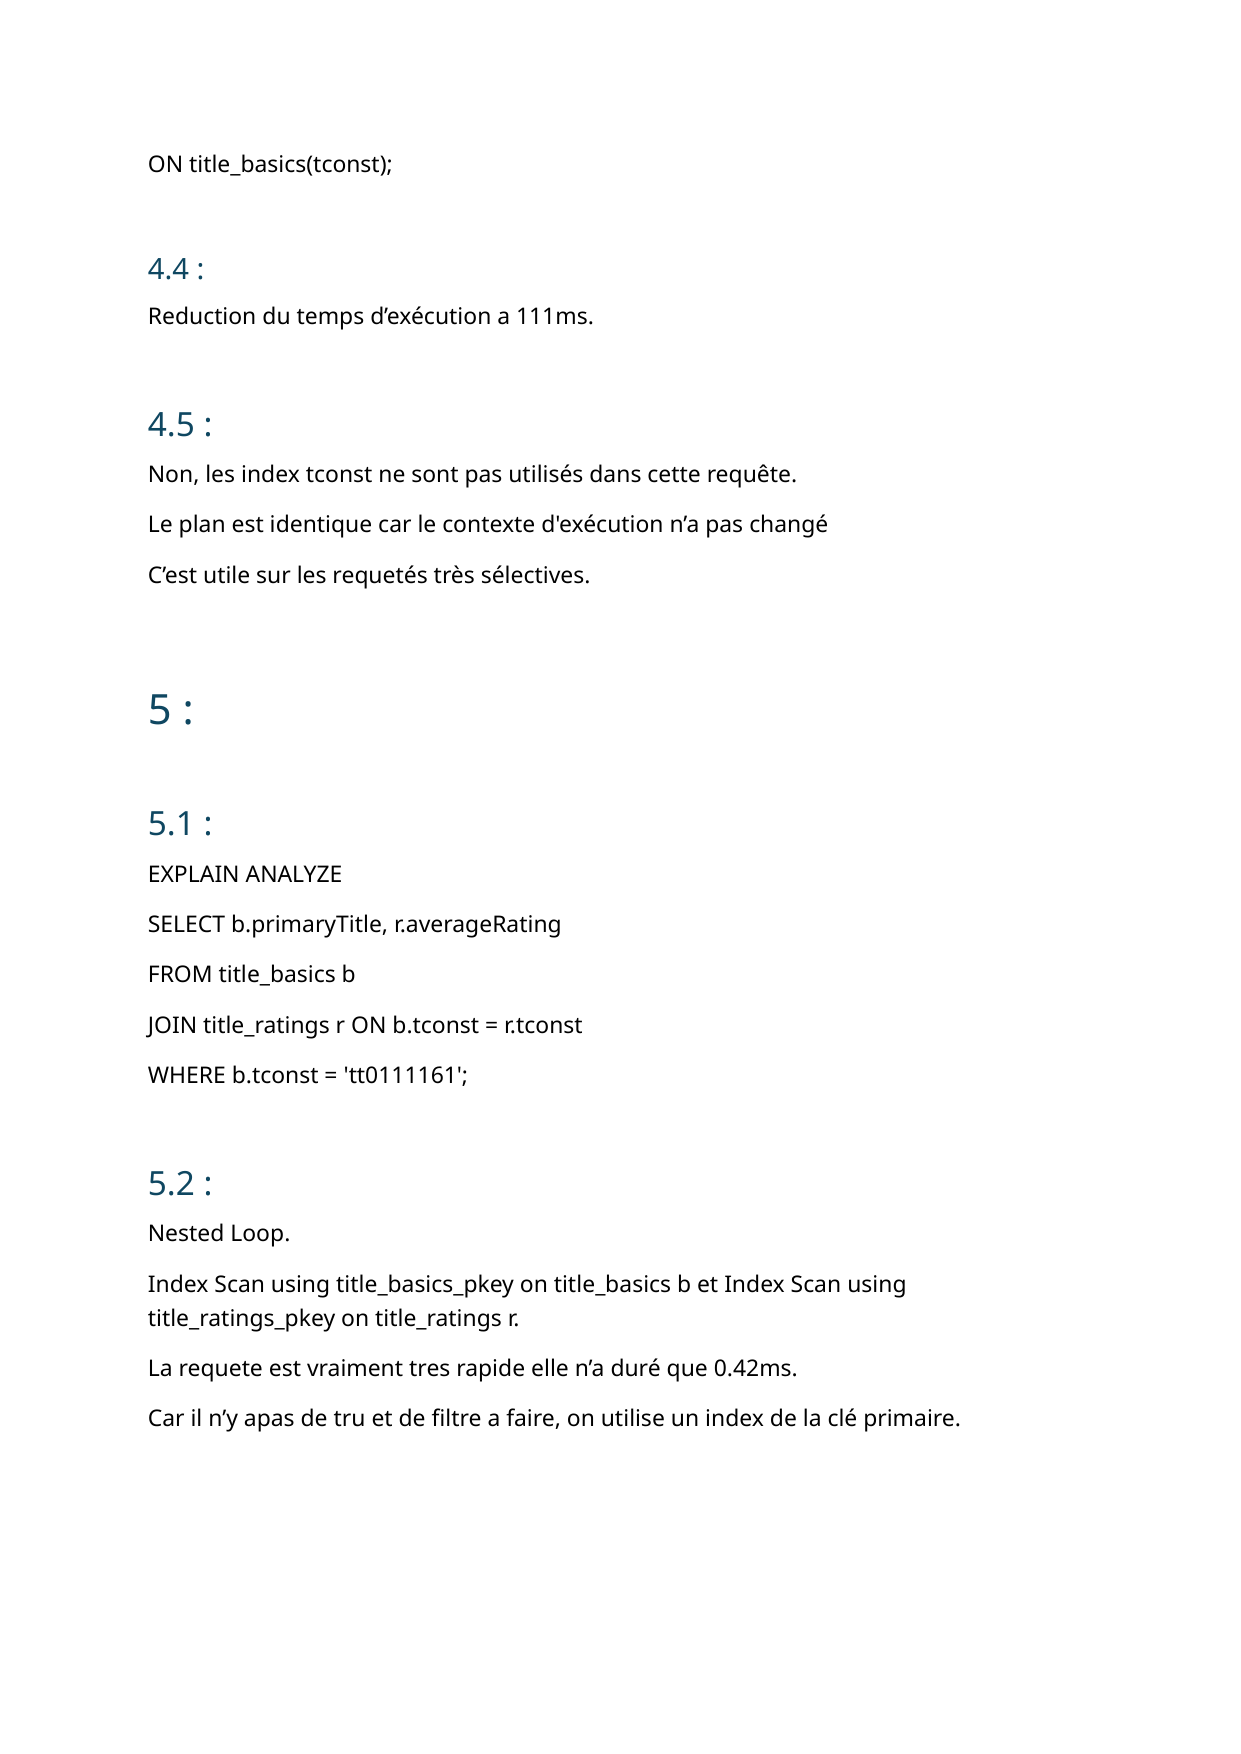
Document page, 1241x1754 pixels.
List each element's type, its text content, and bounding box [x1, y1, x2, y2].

text SELECT b.primaryTitle, r.averageRating [148, 908, 1093, 939]
text C’est utile sur les requetés très sélectives. [148, 558, 1093, 590]
text Reduction du temps d’exécution a 111ms. [148, 299, 1093, 331]
text Nested Loop. [148, 1217, 1093, 1248]
subtitle 5.1 : [148, 800, 1093, 846]
text Le plan est identique car le contexte d'exécution n’a pas changé [148, 508, 1093, 539]
text Index Scan using title_basics_pkey on title_basics b et Index Scan using title_ratings_pkey on title_ratings r. [148, 1268, 1093, 1333]
subtitle 4.4 : [148, 248, 1093, 288]
text EXPLAIN ANALYZE [148, 857, 1093, 889]
text WHERE b.tconst = 'tt0111161'; [148, 1059, 1093, 1090]
text Non, les index tconst ne sont pas utilisés dans cette requête. [148, 458, 1093, 489]
subtitle 5 : [148, 680, 1093, 737]
text FROM title_basics b [148, 958, 1093, 989]
text Car il n’y apas de tru et de filtre a faire, on utilise un index de la clé primaire. [148, 1402, 1093, 1433]
subtitle 4.5 : [148, 400, 1093, 446]
text La requete est vraiment tres rapide elle n’a duré que 0.42ms. [148, 1352, 1093, 1383]
text ON title_basics(tconst); [148, 148, 1093, 179]
text JOIN title_ratings r ON b.tconst = r.tconst [148, 1009, 1093, 1040]
subtitle 5.2 : [148, 1160, 1093, 1205]
